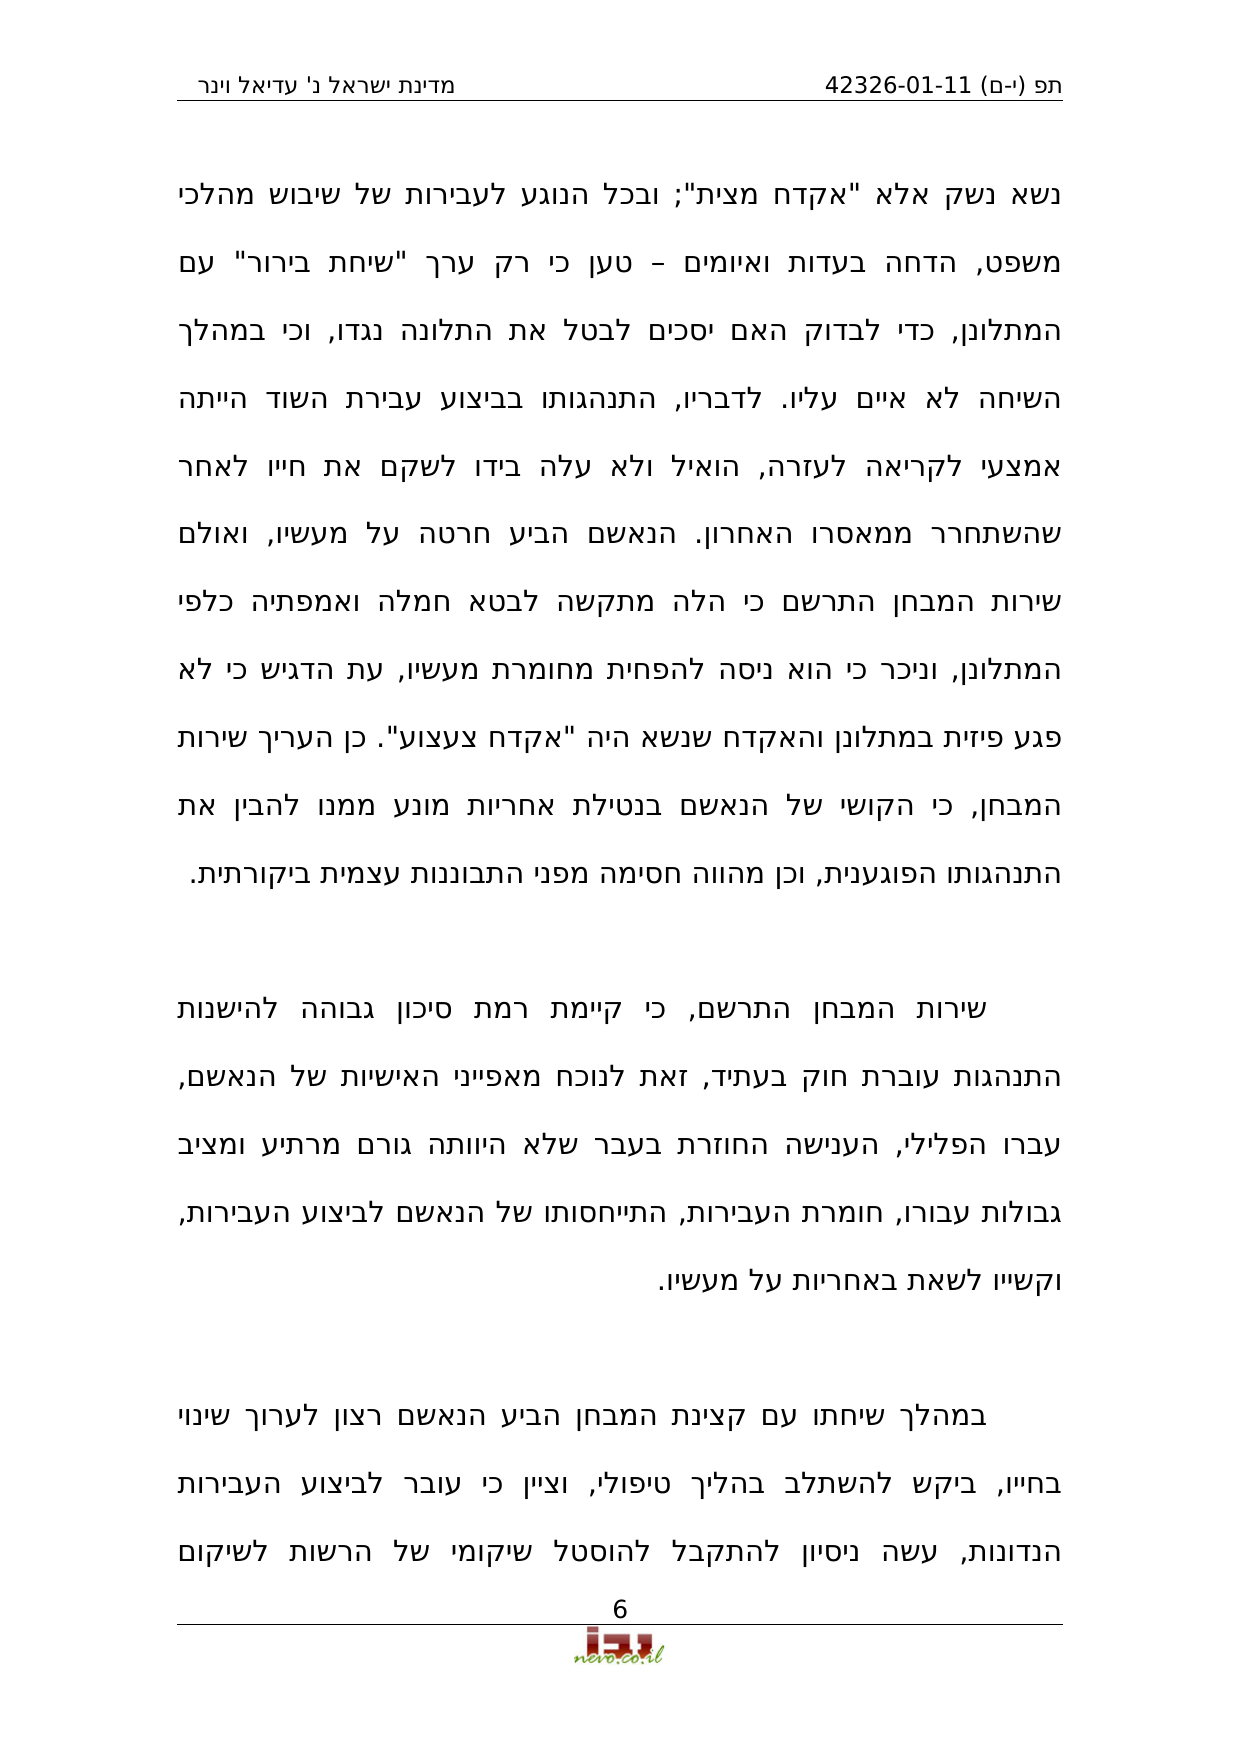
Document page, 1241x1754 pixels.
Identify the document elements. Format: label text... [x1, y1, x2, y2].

picture [574, 1626, 666, 1665]
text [177, 177, 1063, 890]
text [177, 1398, 1063, 1568]
text שירות המבחן התרשם, כי קיימת רמת סיכון גבוהה להישנות התנהגות עוברת חוק בעתיד, זאת לנוכח מאפייני האישיות של הנאשם, עברו הפלילי, הענישה החוזרת בעבר שלא היוותה גורם מרתיע ומציב גבולות עבורו, חומרת העבירות, התייחסותו של הנאשם לביצוע העבירות, וקשייו לשאת באחריות על מעשיו. [177, 991, 1063, 1297]
